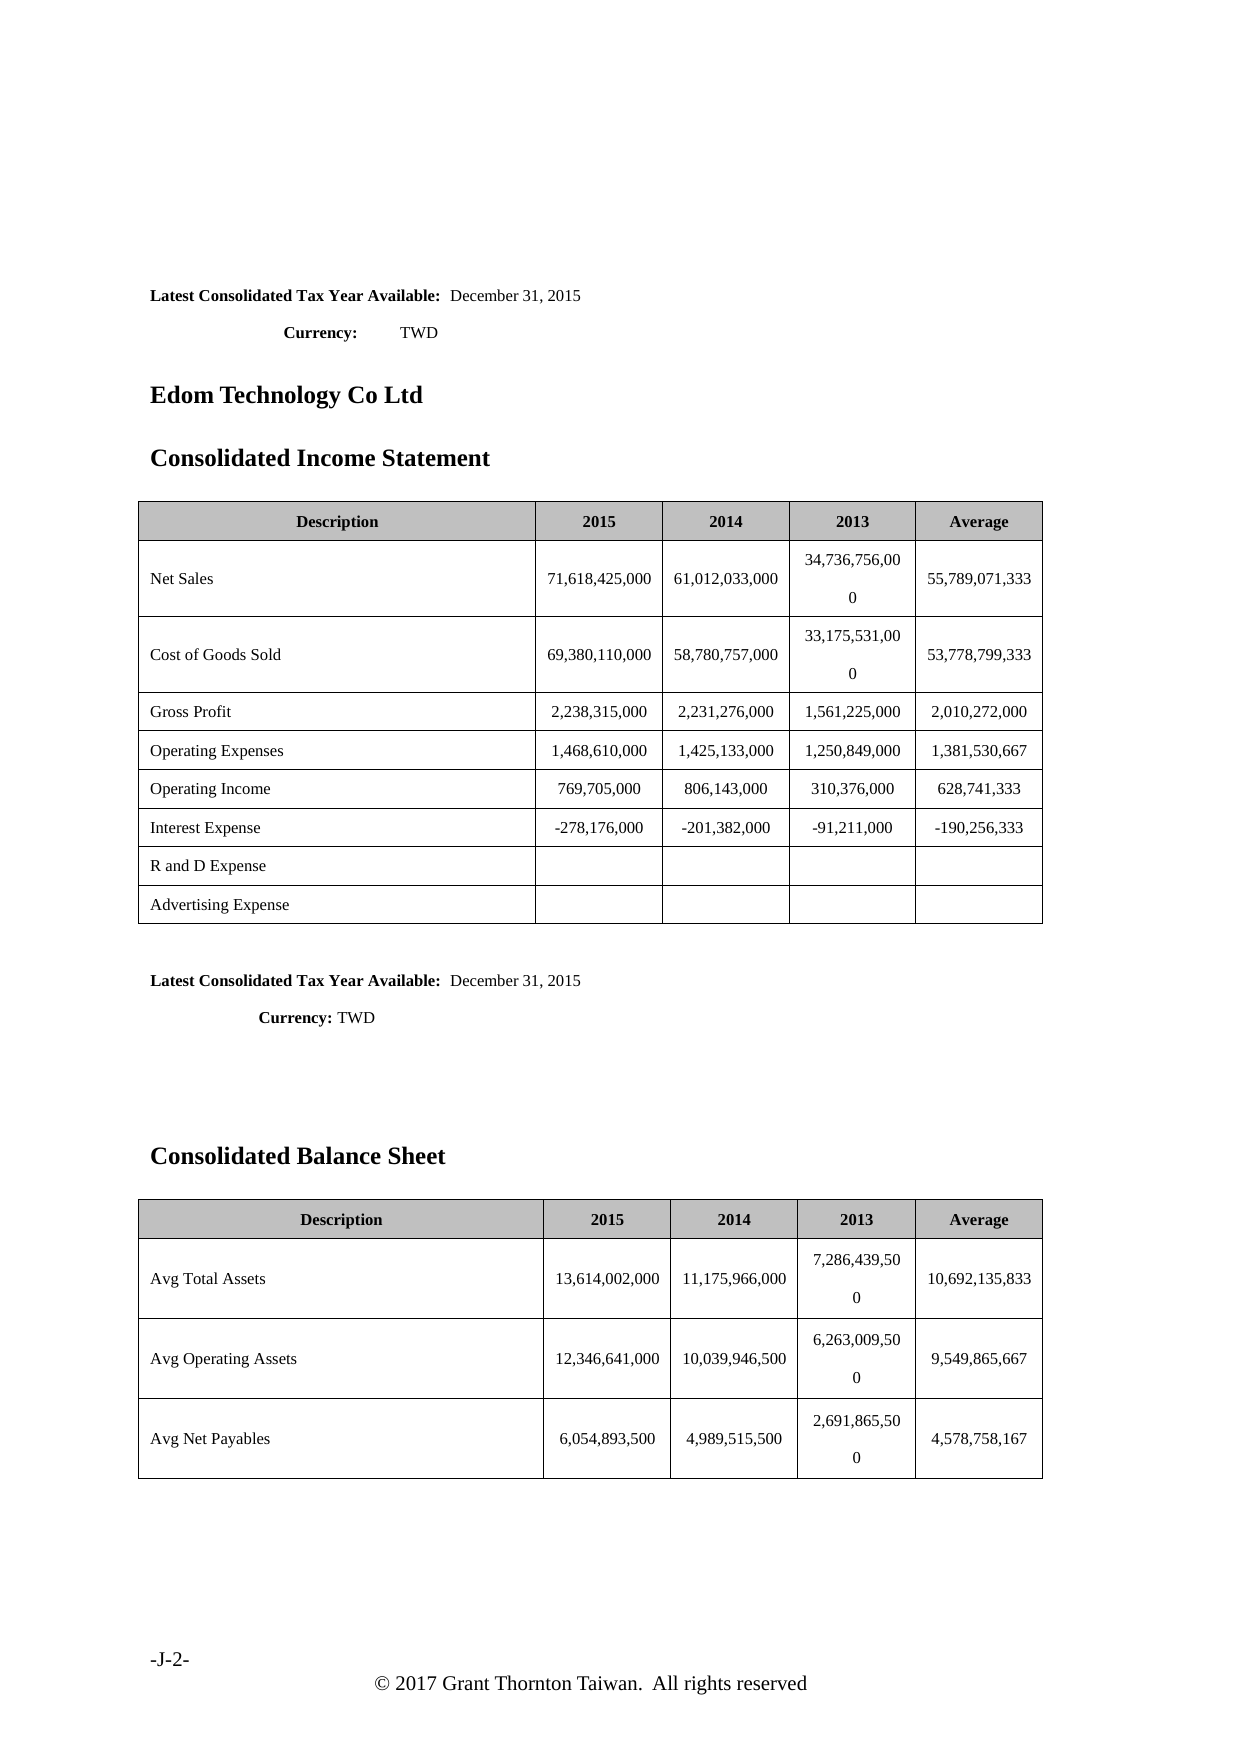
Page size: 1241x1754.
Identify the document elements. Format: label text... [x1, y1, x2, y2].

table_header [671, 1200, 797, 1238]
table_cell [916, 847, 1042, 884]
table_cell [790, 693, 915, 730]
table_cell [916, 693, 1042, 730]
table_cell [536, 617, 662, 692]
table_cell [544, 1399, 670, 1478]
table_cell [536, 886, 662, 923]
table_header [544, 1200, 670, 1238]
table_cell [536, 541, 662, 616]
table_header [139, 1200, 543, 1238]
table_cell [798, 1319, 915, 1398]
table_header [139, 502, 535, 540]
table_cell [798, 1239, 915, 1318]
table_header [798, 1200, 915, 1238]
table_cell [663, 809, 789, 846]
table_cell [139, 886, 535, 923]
text Latest Consolidated Tax Year Available: December 31, 2015 [150, 962, 1031, 999]
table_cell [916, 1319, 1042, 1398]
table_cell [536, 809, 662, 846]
text Consolidated Income Statement [150, 439, 1031, 476]
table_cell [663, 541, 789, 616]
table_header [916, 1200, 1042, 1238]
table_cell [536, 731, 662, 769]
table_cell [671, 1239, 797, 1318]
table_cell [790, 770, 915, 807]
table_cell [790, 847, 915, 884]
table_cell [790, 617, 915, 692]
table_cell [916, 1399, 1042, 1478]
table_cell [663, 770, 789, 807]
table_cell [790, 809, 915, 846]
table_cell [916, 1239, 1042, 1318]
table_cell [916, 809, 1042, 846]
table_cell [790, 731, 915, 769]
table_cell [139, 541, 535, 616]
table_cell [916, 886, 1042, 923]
text Currency: TWD [150, 999, 1031, 1037]
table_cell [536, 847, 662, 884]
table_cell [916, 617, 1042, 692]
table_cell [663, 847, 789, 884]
text Latest Consolidated Tax Year Available: December 31, 2015 [150, 276, 1031, 314]
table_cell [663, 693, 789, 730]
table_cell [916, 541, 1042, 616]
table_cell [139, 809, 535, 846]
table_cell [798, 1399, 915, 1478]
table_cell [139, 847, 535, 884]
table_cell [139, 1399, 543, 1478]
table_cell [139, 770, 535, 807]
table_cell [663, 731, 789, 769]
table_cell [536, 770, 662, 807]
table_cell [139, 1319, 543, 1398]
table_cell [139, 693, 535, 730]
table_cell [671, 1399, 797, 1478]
text Edom Technology Co Ltd [150, 376, 1031, 414]
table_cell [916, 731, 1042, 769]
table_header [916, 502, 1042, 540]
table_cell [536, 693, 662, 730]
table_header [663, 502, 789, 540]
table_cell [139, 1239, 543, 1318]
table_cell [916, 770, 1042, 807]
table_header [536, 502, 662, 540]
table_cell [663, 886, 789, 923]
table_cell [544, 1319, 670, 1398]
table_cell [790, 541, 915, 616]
text Currency: TWD [150, 314, 1031, 351]
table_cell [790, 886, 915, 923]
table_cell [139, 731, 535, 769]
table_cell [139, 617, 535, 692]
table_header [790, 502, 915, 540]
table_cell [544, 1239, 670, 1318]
text Consolidated Balance Sheet [150, 1137, 1031, 1174]
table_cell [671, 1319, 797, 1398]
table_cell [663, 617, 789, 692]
